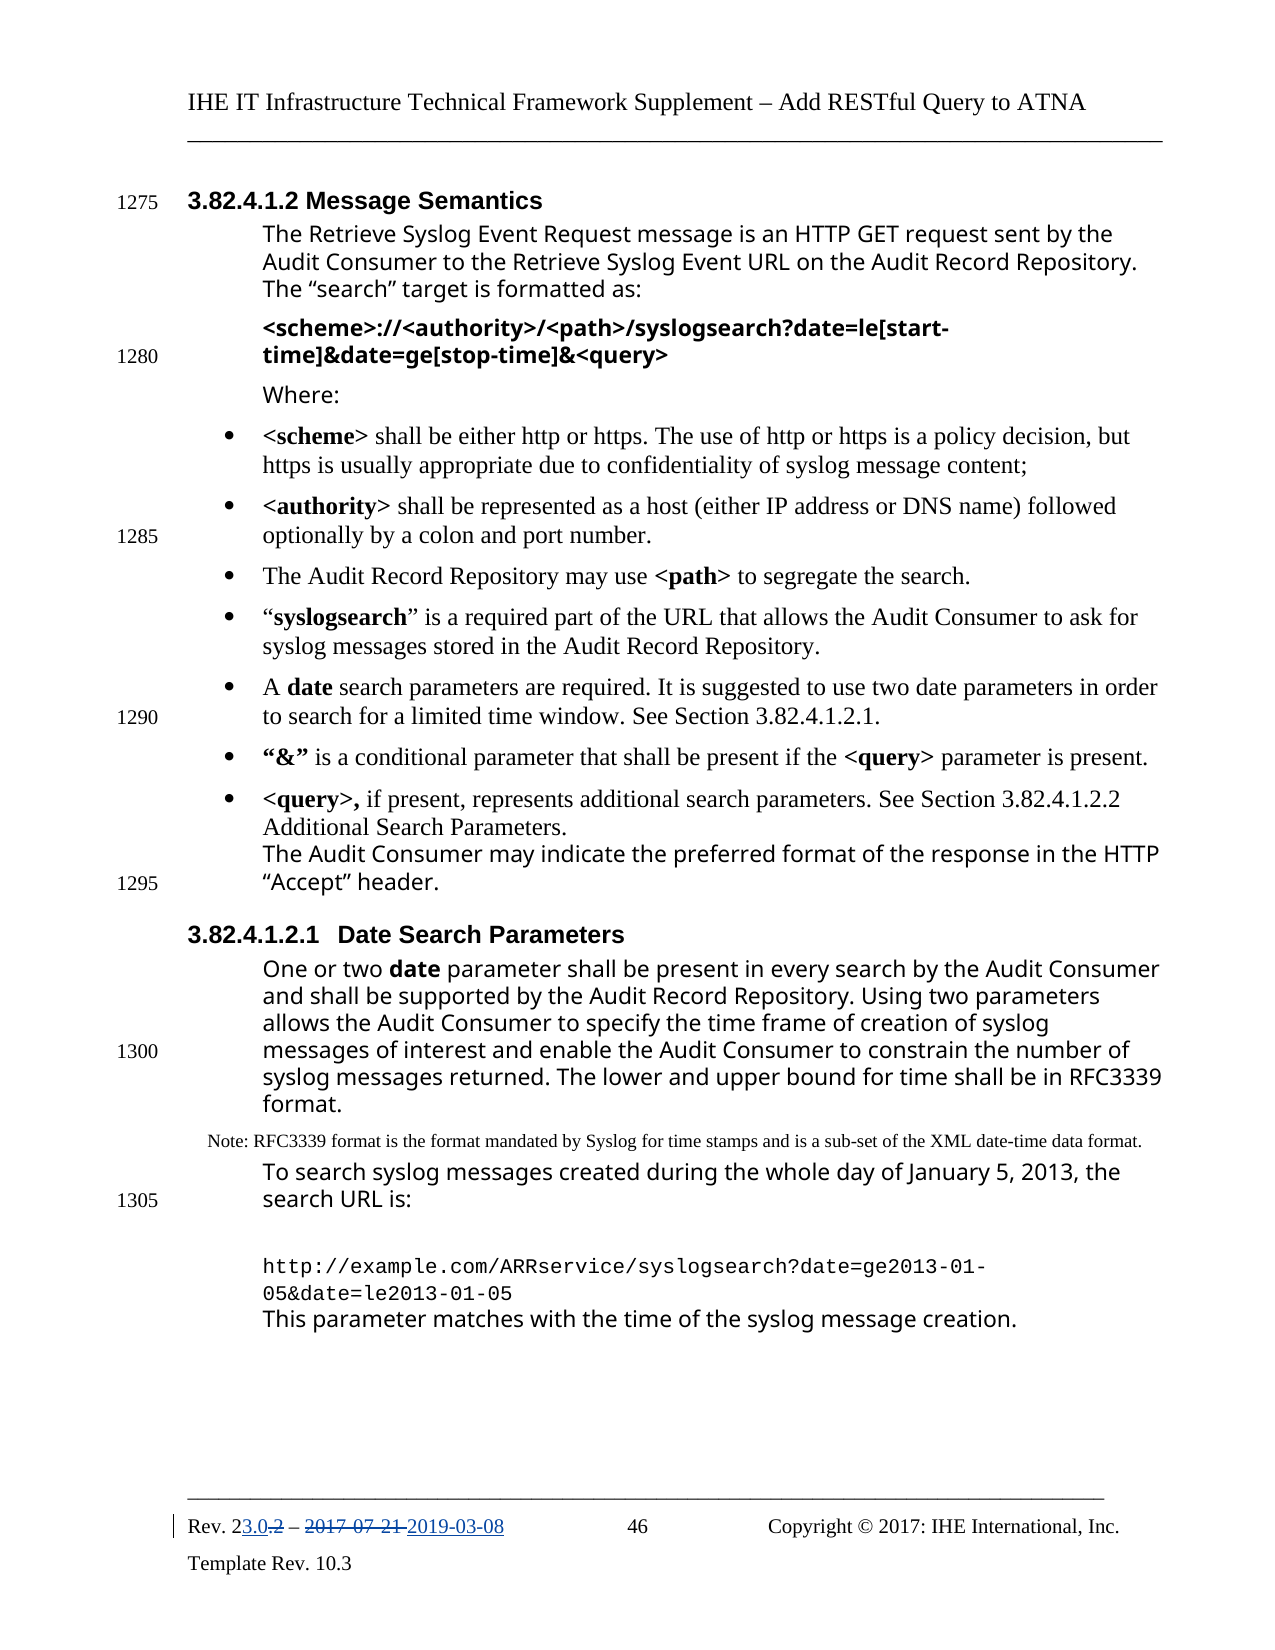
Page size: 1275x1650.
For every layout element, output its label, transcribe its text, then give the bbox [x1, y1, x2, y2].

text One or two date parameter shall be present in every search by the Audit Consumer and shall be supported by the Audit Record Repository. Using two parameters allows the Audit Consumer to specify the time frame of creation of syslog messages of interest and enable the Audit Consumer to constrain the number of syslog messages returned. The lower and upper bound for time shall be in RFC3339 format. [262, 955, 1162, 1118]
text To search syslog messages created during the whole day of January 5, 2013, the search URL is: [262, 1158, 1162, 1239]
subtitle 3.82.4.1.2 Message Semantics [187, 186, 1162, 215]
list <scheme> shall be either http or https. The use of http or https is a policy decision, but https is usually appropriate due to confidentiality of syslog message content; [225, 421, 1162, 479]
text The Audit Consumer may indicate the preferred format of the response in the HTTP “Accept” header. [262, 841, 1162, 895]
list <query>, if present, represents additional search parameters. See Section 3.82.4.1.2.2 Additional Search Parameters. [225, 784, 1162, 841]
list A date search parameters are required. It is suggested to use two date parameters in order to search for a limited time window. See Section 3.82.4.1.2.1. [225, 672, 1162, 730]
text This parameter matches with the time of the syslog message creation. [262, 1306, 1162, 1333]
list “&” is a conditional parameter that shall be present if the <query> parameter is present. [225, 742, 1162, 771]
text Where: [262, 382, 1162, 409]
text Note: RFC3339 format is the format mandated by Syslog for time stamps and is a sub-set of the XML date-time data format. [207, 1130, 1162, 1152]
text <scheme>://<authority>/<path>/syslogsearch?date=le[start-time]&date=ge[stop-time]&<query> [262, 315, 1162, 369]
list The Audit Record Repository may use <path> to segregate the search. [225, 561, 1162, 590]
text The Retrieve Syslog Event Request message is an HTTP GET request sent by the Audit Consumer to the Retrieve Syslog Event URL on the Audit Record Repository. The “search” target is formatted as: [262, 221, 1162, 302]
list “syslogsearch” is a required part of the URL that allows the Audit Consumer to ask for syslog messages stored in the Audit Record Repository. [225, 602, 1162, 660]
list <authority> shall be represented as a host (either IP address or DNS name) followed optionally by a colon and port number. [225, 491, 1162, 549]
subtitle 3.82.4.1.2.1 Date Search Parameters [187, 920, 1162, 949]
text http://example.com/ARRservice/syslogsearch?date=ge2013-01-05&date=le2013-01-05 [262, 1252, 1162, 1306]
